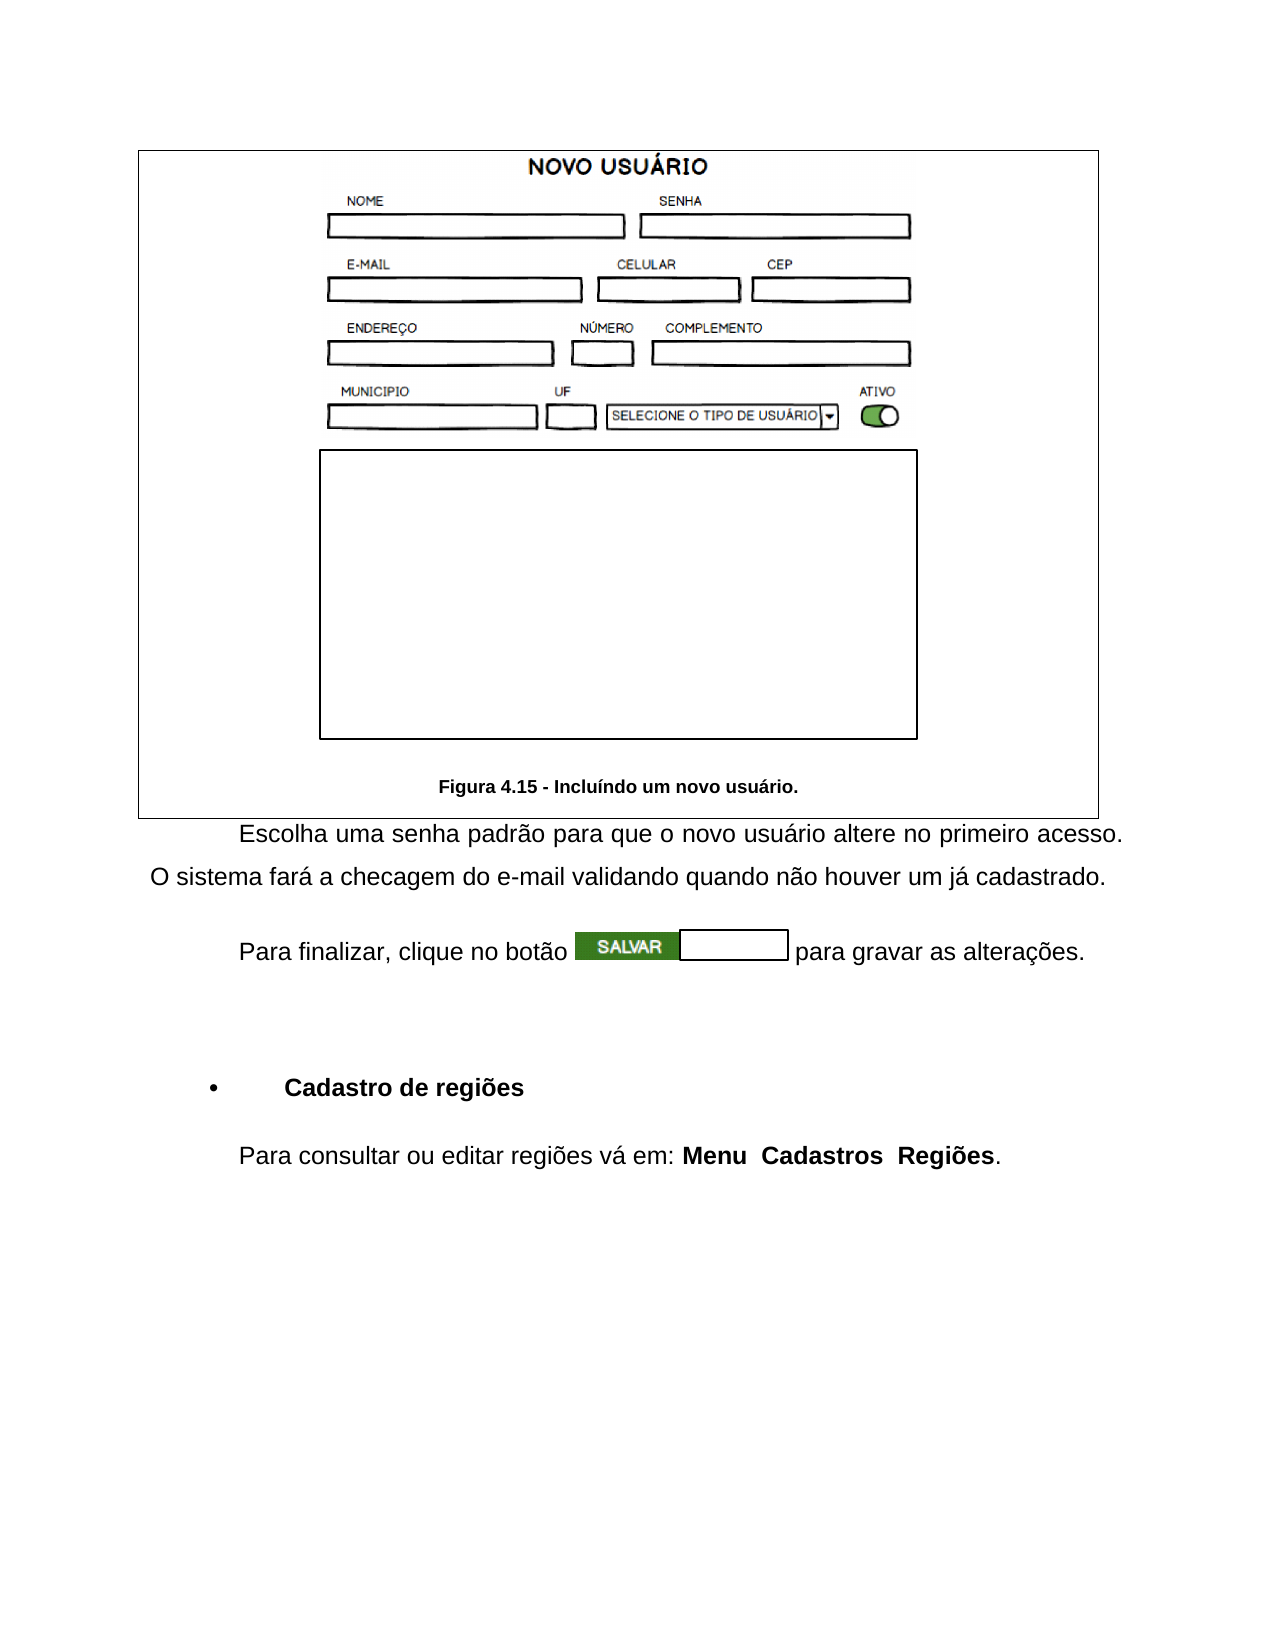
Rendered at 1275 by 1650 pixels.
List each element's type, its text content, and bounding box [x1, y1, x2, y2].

picture [575, 932, 679, 960]
text Para finalizar, clique no botão para gravar as alterações. [150, 930, 1125, 965]
text Para consultar ou editar regiões vá em: Menu Cadastros Regiões. [150, 1141, 1125, 1170]
list Cadastro de regiões [209, 1073, 1125, 1102]
picture [321, 151, 916, 438]
table_header Figura 4.15 - Incluíndo um novo usuário. [139, 151, 1098, 818]
text Escolha uma senha padrão para que o novo usuário altere no primeiro acesso. O sistema fará a checagem do e-mail validando quando não houver um já cadastrado. [150, 819, 1125, 891]
